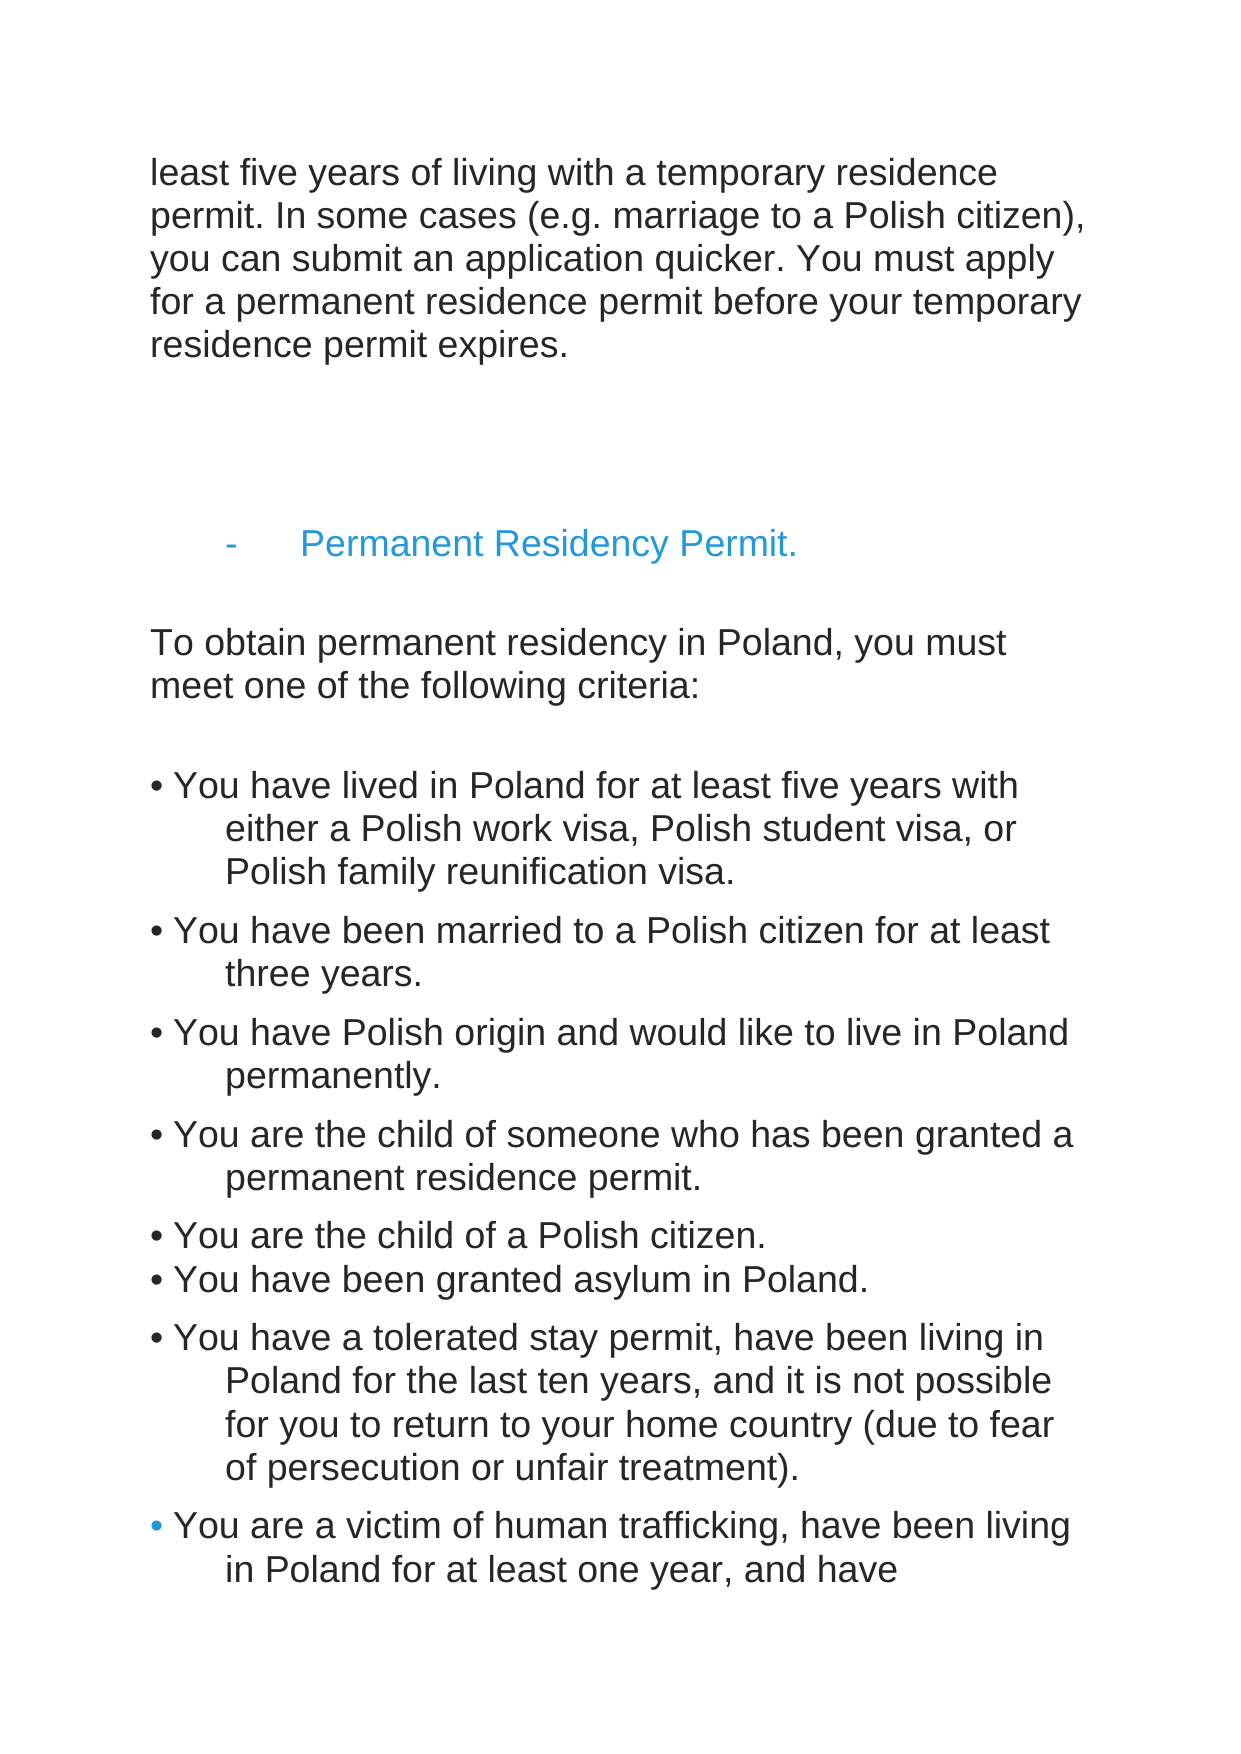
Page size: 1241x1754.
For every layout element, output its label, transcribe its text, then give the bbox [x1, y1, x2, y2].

text To obtain permanent residency in Poland, you must meet one of the following criteria: [150, 621, 1090, 707]
list You have Polish origin and would like to live in Poland permanently. [150, 1010, 1090, 1096]
list You have a tolerated stay permit, have been living in Poland for the last ten years, and it is not possible for you to return to your home country (due to fear of persecution or unfair treatment). [150, 1316, 1090, 1488]
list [150, 1504, 1090, 1590]
list You have been married to a Polish citizen for at least three years. [150, 908, 1090, 994]
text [150, 150, 1090, 366]
list You have lived in Poland for at least five years with either a Polish work visa, Polish student visa, or Polish family reunification visa. [150, 763, 1090, 892]
list You have been granted asylum in Poland. [150, 1257, 1090, 1300]
text - Permanent Residency Permit. [150, 521, 1090, 564]
list You are the child of a Polish citizen. [150, 1214, 1090, 1257]
list You are the child of someone who has been granted a permanent residence permit. [150, 1112, 1090, 1198]
